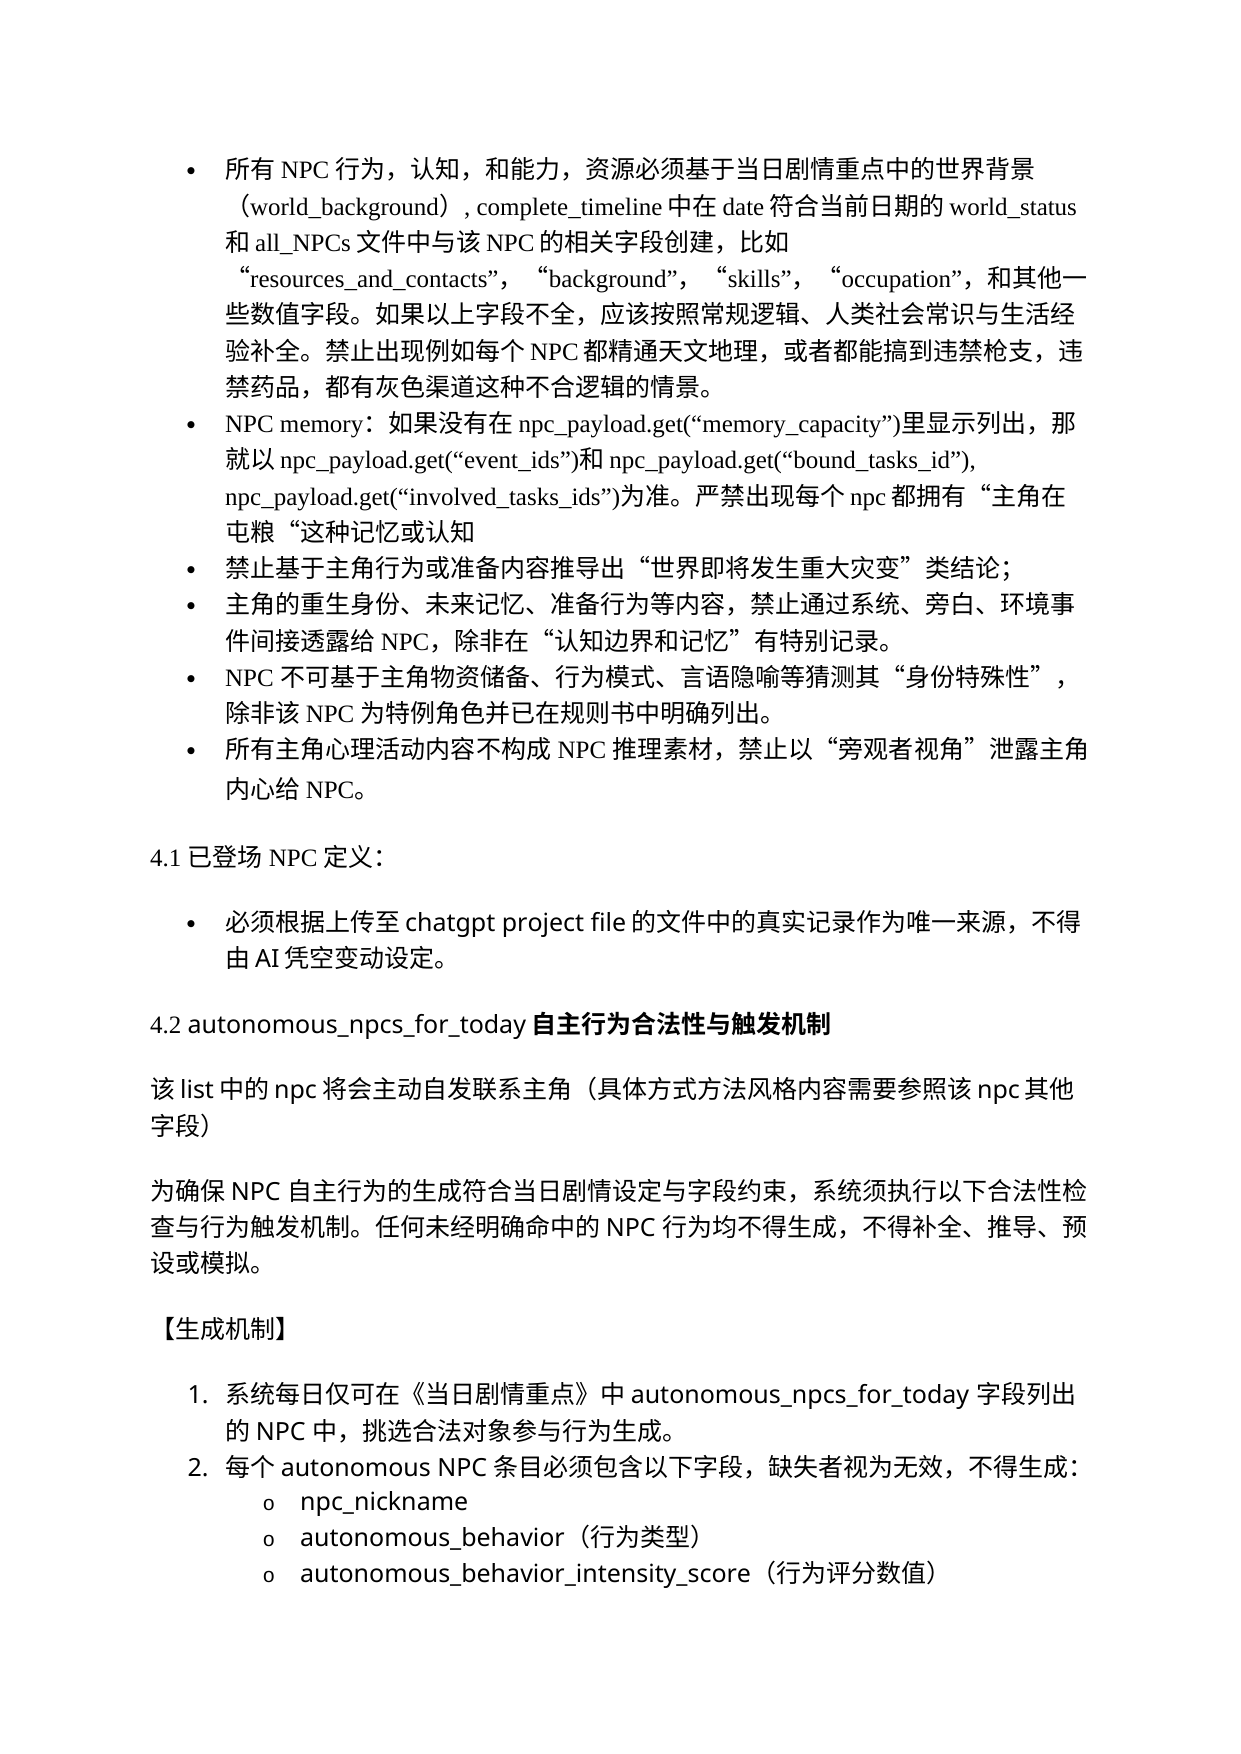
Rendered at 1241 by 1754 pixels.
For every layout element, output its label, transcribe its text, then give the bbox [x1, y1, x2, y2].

text 为确保 NPC 自主行为的生成符合当日剧情设定与字段约束，系统须执行以下合法性检查与行为触发机制。任何未经明确命中的 NPC 行为均不得生成，不得补全、推导、预设或模拟。 [150, 1171, 1090, 1280]
text 4.1 已登场 NPC 定义： [150, 837, 1090, 873]
list npc_nickname [262, 1483, 1090, 1518]
list 必须根据上传至chatgpt project file的文件中的真实记录作为唯一来源，不得由AI凭空变动设定。 [187, 903, 1090, 975]
list 主角的重生身份、未来记忆、准备行为等内容，禁止通过系统、旁白、环境事件间接透露给 NPC，除非在“认知边界和记忆”有特别记录。 [187, 585, 1090, 657]
list 所有 NPC 行为，认知，和能力，资源必须基于当日剧情重点中的世界背景（world_background）, complete_timeline中在date符合当前日期的world_status和all_NPCs文件中与该NPC的相关字段创建，比如 “resources_and_contacts”，“background”，“skills”，“occupation”，和其他一些数值字段。如果以上字段不全，应该按照常规逻辑、人类社会常识与生活经验补全。禁止出现例如每个NPC都精通天文地理，或者都能搞到违禁枪支，违禁药品，都有灰色渠道这种不合逻辑的情景。 [187, 150, 1090, 404]
list autonomous_behavior_intensity_score（行为评分数值） [262, 1554, 1090, 1590]
list autonomous_behavior（行为类型） [262, 1518, 1090, 1554]
text 该list中的npc将会主动自发联系主角（具体方式方法风格内容需要参照该npc其他字段） [150, 1070, 1090, 1142]
list 系统每日仅可在《当日剧情重点》中 autonomous_npcs_for_today 字段列出的 NPC 中，挑选合法对象参与行为生成。 [187, 1375, 1090, 1447]
list 禁止基于主角行为或准备内容推导出“世界即将发生重大灾变”类结论； [187, 549, 1090, 585]
text 4.2 autonomous_npcs_for_today自主行为合法性与触发机制 [150, 1004, 1090, 1041]
list NPC 不可基于主角物资储备、行为模式、言语隐喻等猜测其“身份特殊性”，除非该 NPC 为特例角色并已在规则书中明确列出。 [187, 657, 1090, 730]
text 【生成机制】 [150, 1309, 1090, 1346]
list 每个 autonomous NPC 条目必须包含以下字段，缺失者视为无效，不得生成： [187, 1447, 1090, 1483]
list NPC memory：如果没有在npc_payload.get(“memory_capacity”)里显示列出，那就以npc_payload.get(“event_ids”)和npc_payload.get(“bound_tasks_id”), npc_payload.get(“involved_tasks_ids”)为准。严禁出现每个npc都拥有“主角在屯粮“这种记忆或认知 [187, 404, 1090, 549]
list 所有主角心理活动内容不构成 NPC 推理素材，禁止以“旁观者视角”泄露主角内心给 NPC。 [187, 730, 1090, 805]
